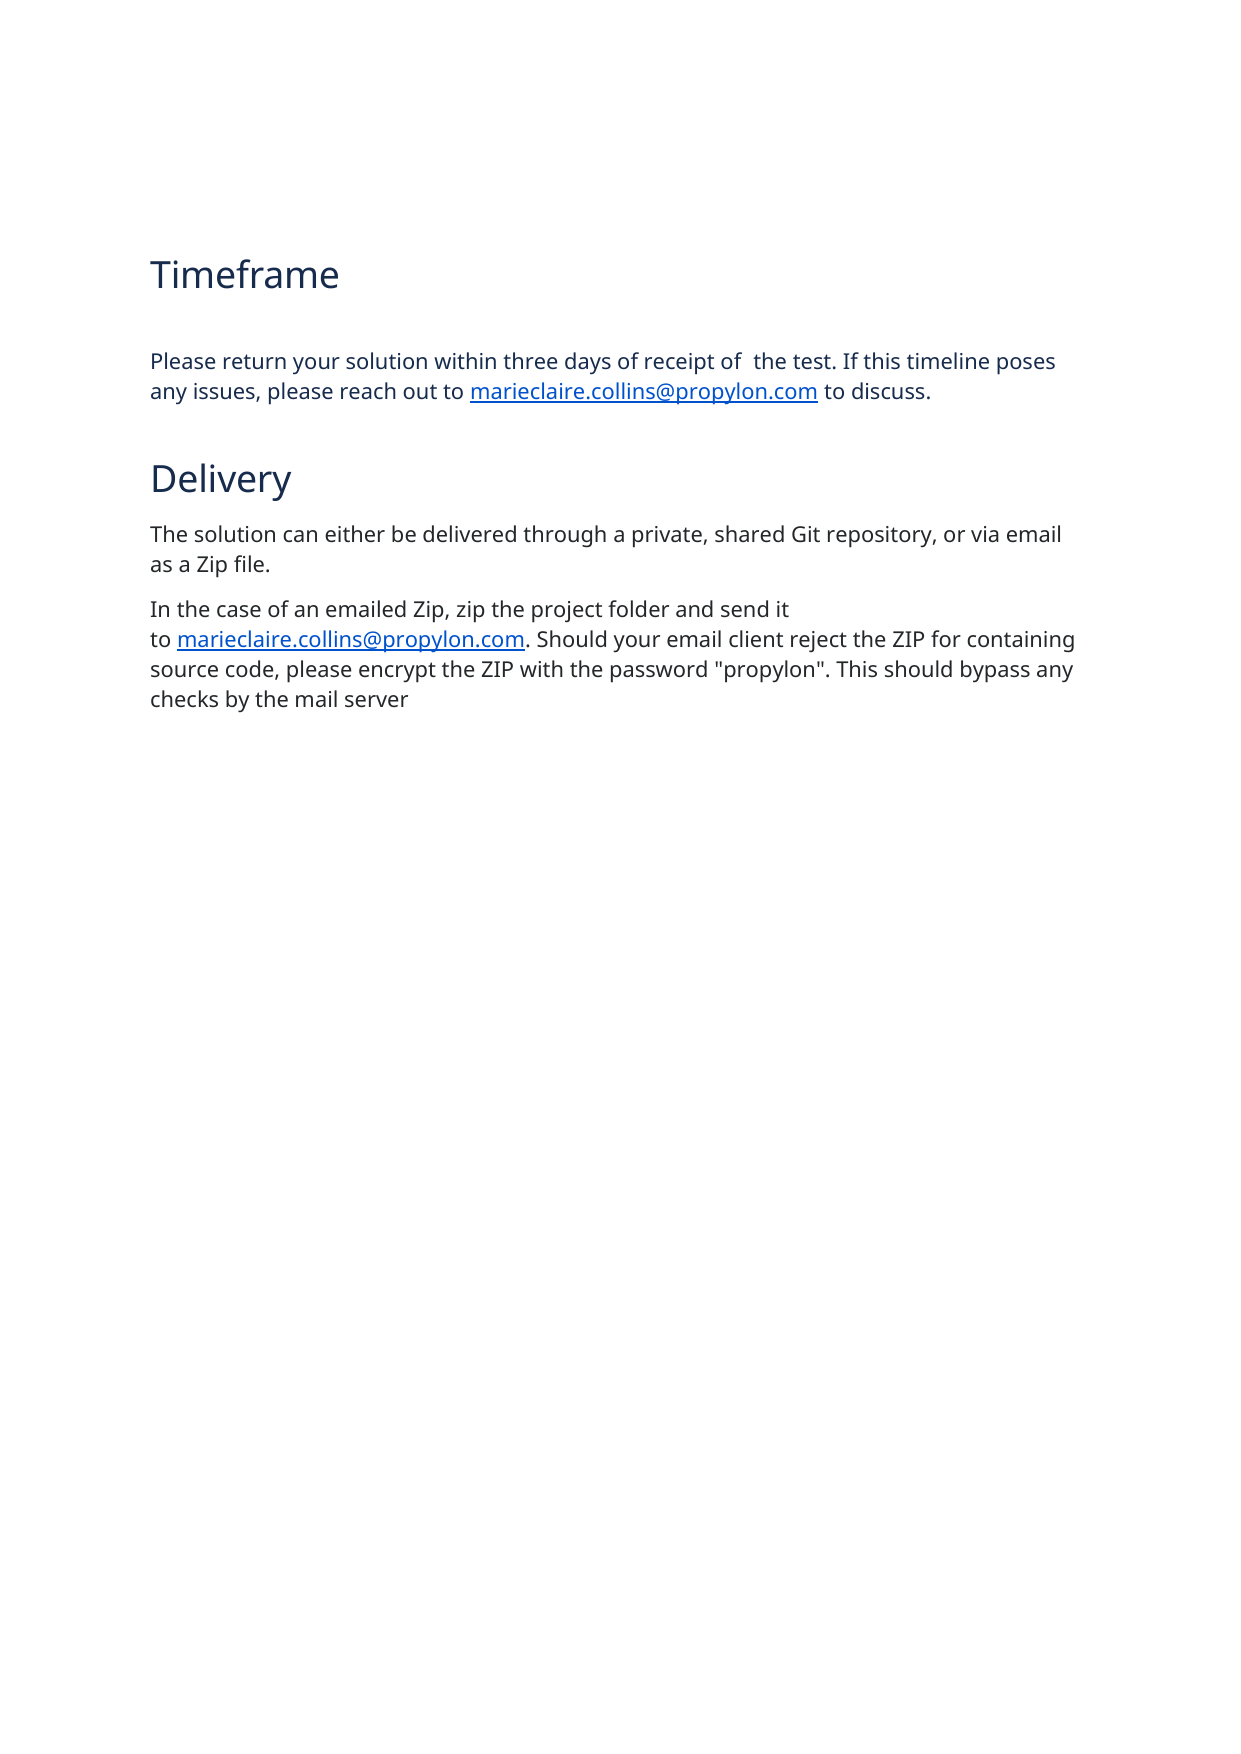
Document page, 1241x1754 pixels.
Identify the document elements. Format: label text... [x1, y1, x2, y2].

text Delivery [150, 452, 1090, 503]
text Timeframe [150, 248, 1090, 299]
text Please return your solution within three days of receipt of the test. If this timeline poses any issues, please reach out to marieclaire.collins@propylon.com to discuss. [150, 346, 1090, 405]
text In the case of an emailed Zip, zip the project folder and send it to marieclaire.collins@propylon.com. Should your email client reject the ZIP for containing source code, please encrypt the ZIP with the password "propylon". This should bypass any checks by the mail server [150, 594, 1090, 713]
text The solution can either be delivered through a private, shared Git repository, or via email as a Zip file. [150, 519, 1090, 578]
